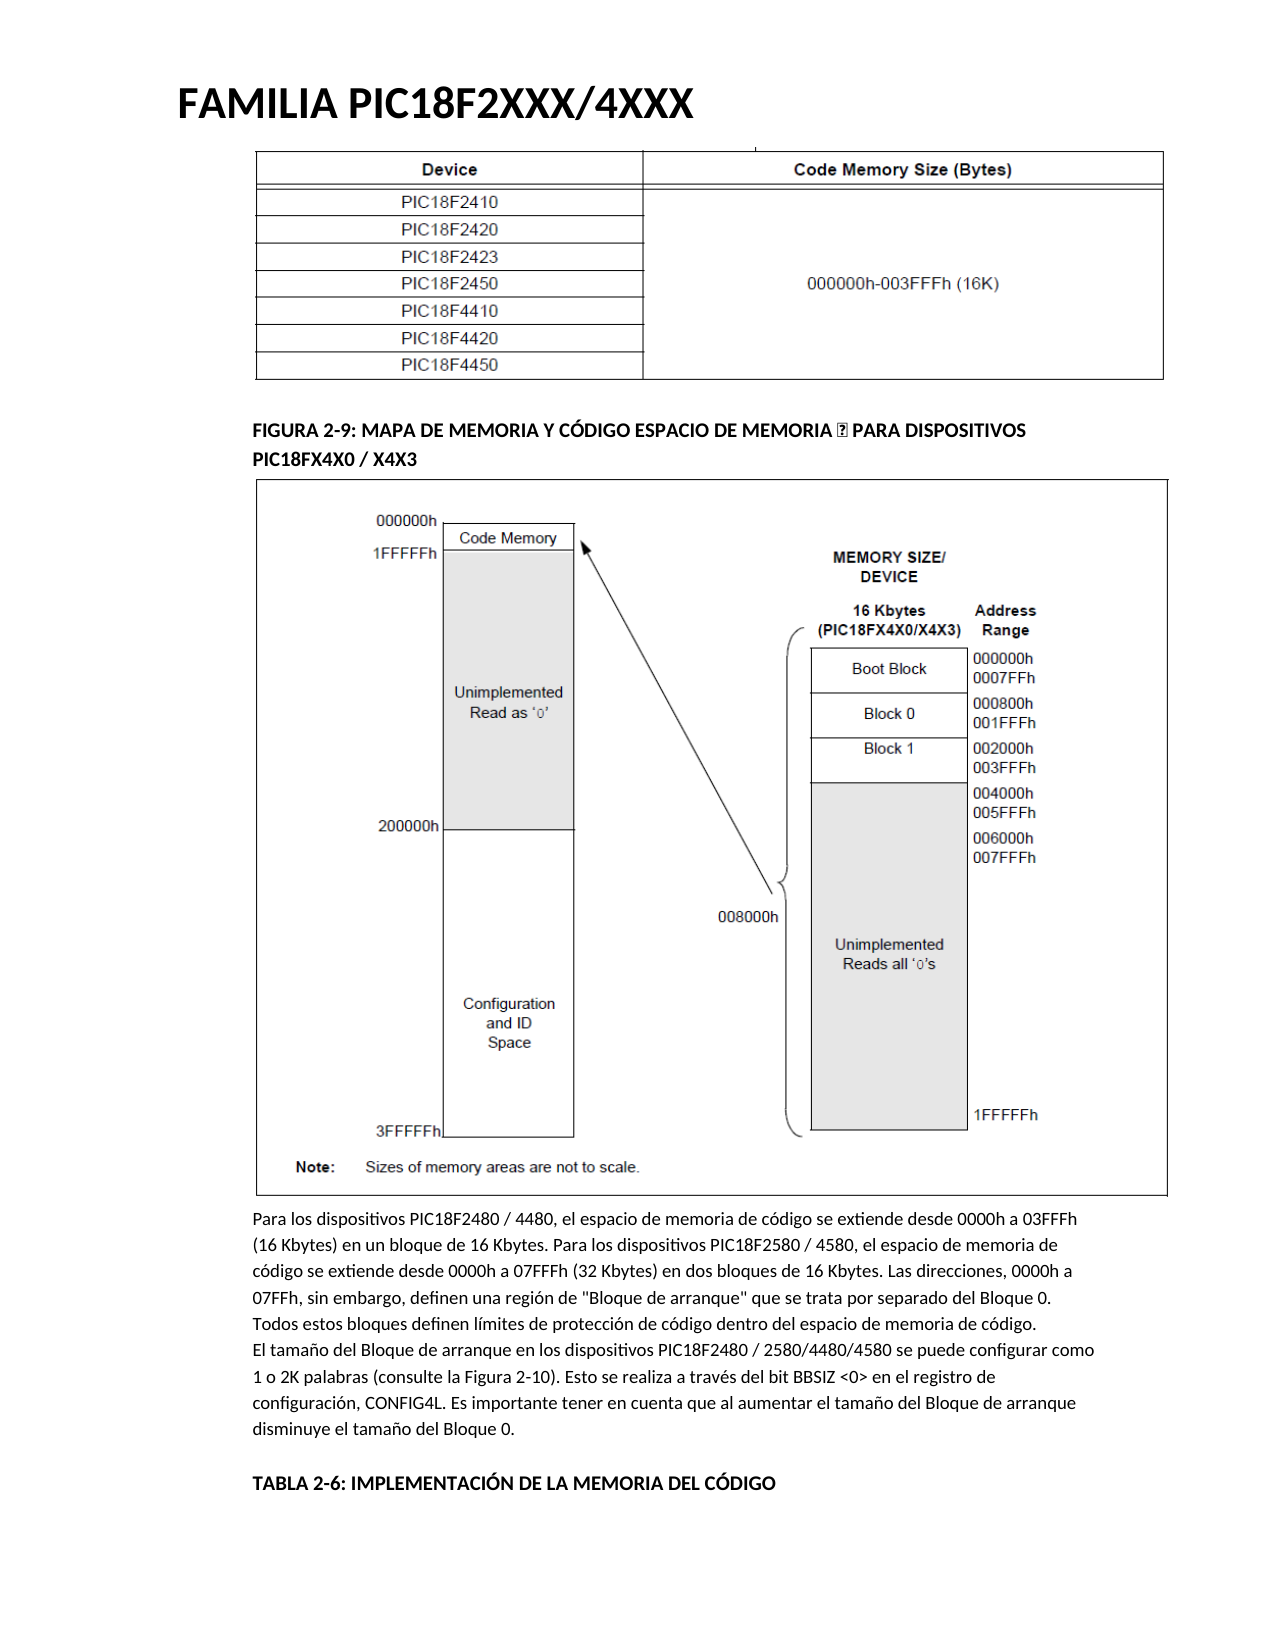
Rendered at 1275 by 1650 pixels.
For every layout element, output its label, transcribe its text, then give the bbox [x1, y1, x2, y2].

picture [252, 475, 1173, 1203]
list Para los dispositivos PIC18F2480 / 4480, el espacio de memoria de código se extiende desde 0000h a 03FFFh (16 Kbytes) en un bloque de 16 Kbytes. Para los dispositivos PIC18F2580 / 4580, el espacio de memoria de código se extiende desde 0000h a 07FFFh (32 Kbytes) en dos bloques de 16 Kbytes. Las direcciones, 0000h a 07FFh, sin embargo, definen una región de "Bloque de arranque" que se trata por separado del Bloque 0. Todos estos bloques definen límites de protección de código dentro del espacio de memoria de código. [252, 1207, 1098, 1335]
picture [252, 147, 1173, 387]
list El tamaño del Bloque de arranque en los dispositivos PIC18F2480 / 2580/4480/4580 se puede configurar como 1 o 2K palabras (consulte la Figura 2-10). Esto se realiza a través del bit BBSIZ <0> en el registro de configuración, CONFIG4L. Es importante tener en cuenta que al aumentar el tamaño del Bloque de arranque disminuye el tamaño del Bloque 0. [252, 1338, 1098, 1441]
list TABLA 2-6: IMPLEMENTACIÓN DE LA MEMORIA DEL CÓDIGO [252, 1470, 1098, 1496]
list FIGURA 2-9: MAPA DE MEMORIA Y CÓDIGO ESPACIO DE MEMORIA  PARA DISPOSITIVOS PIC18FX4X0 / X4X3 [252, 417, 1098, 472]
